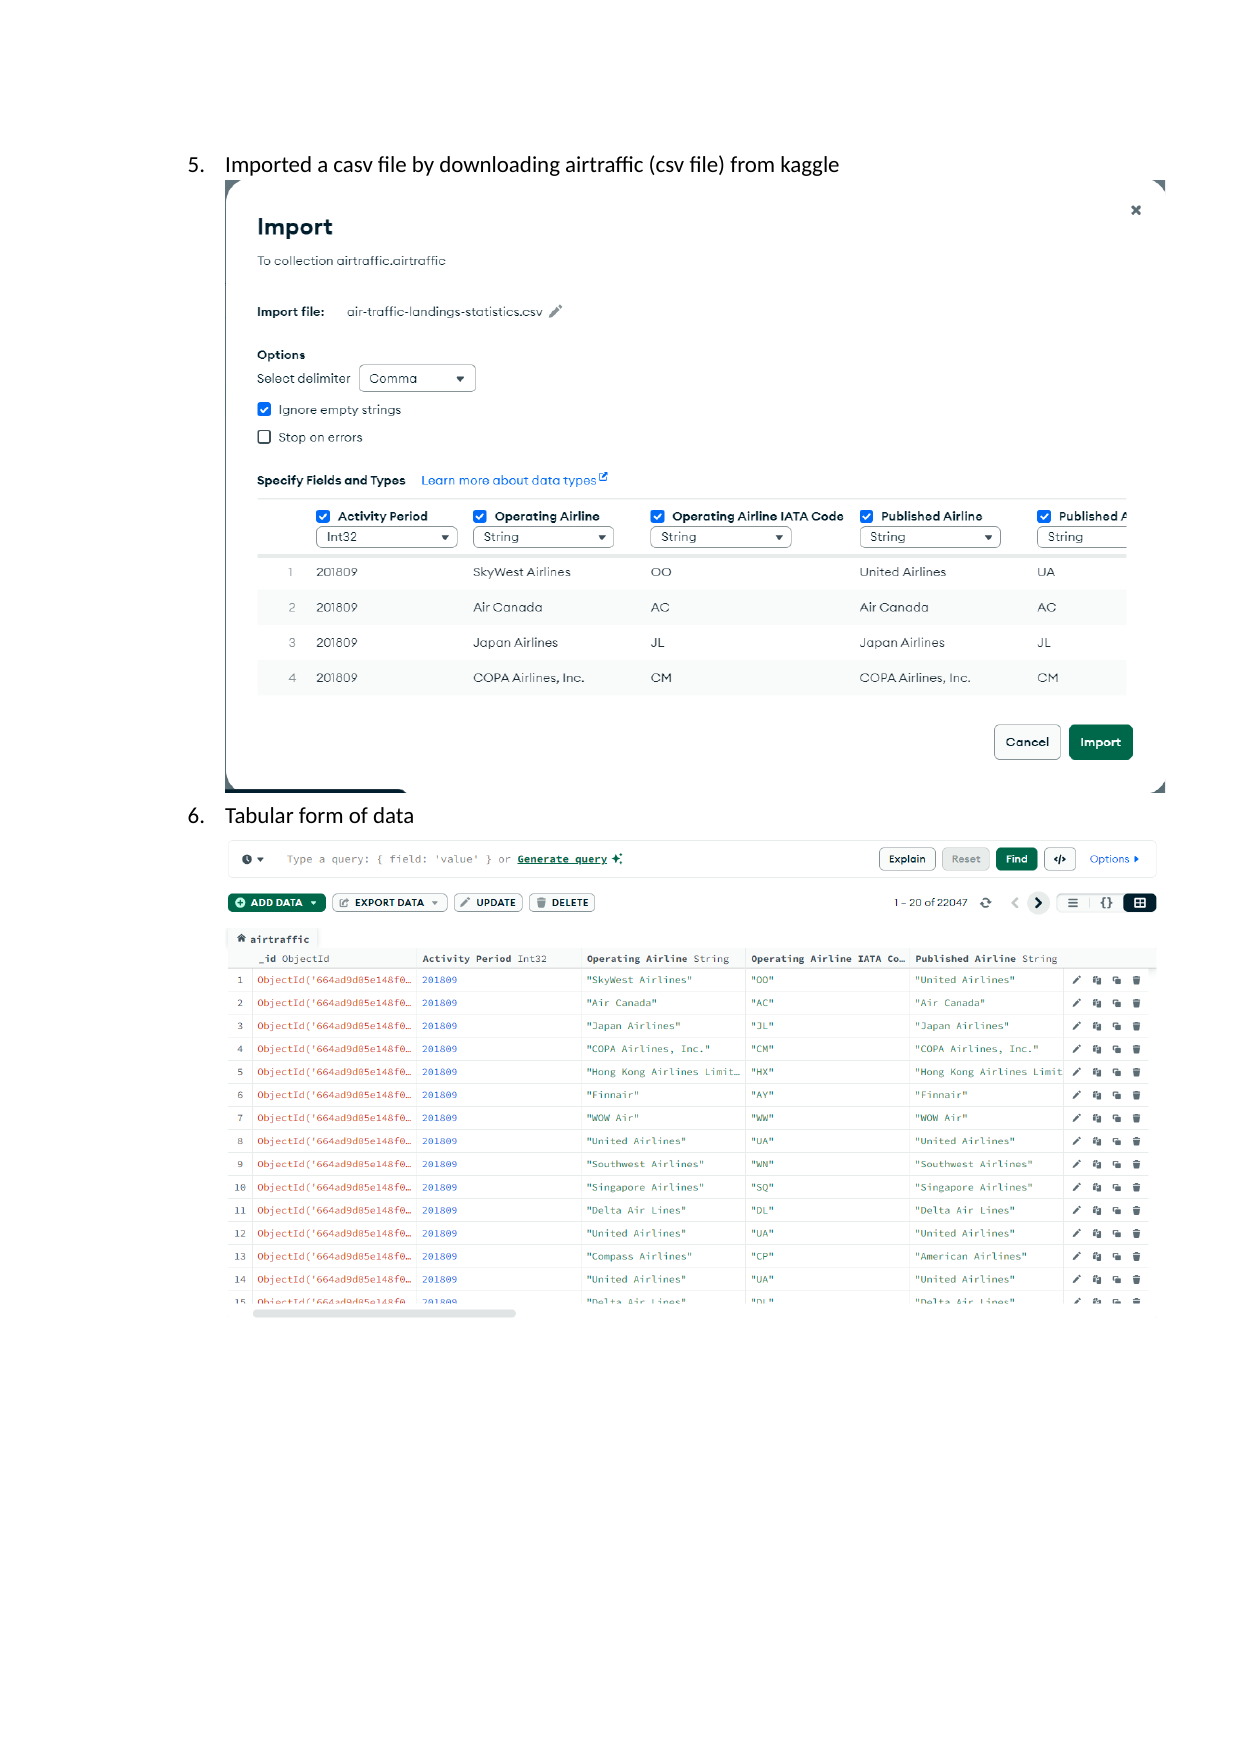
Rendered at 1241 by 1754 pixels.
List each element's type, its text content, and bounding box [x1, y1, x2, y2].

picture [225, 180, 1166, 793]
picture [225, 831, 1166, 1321]
